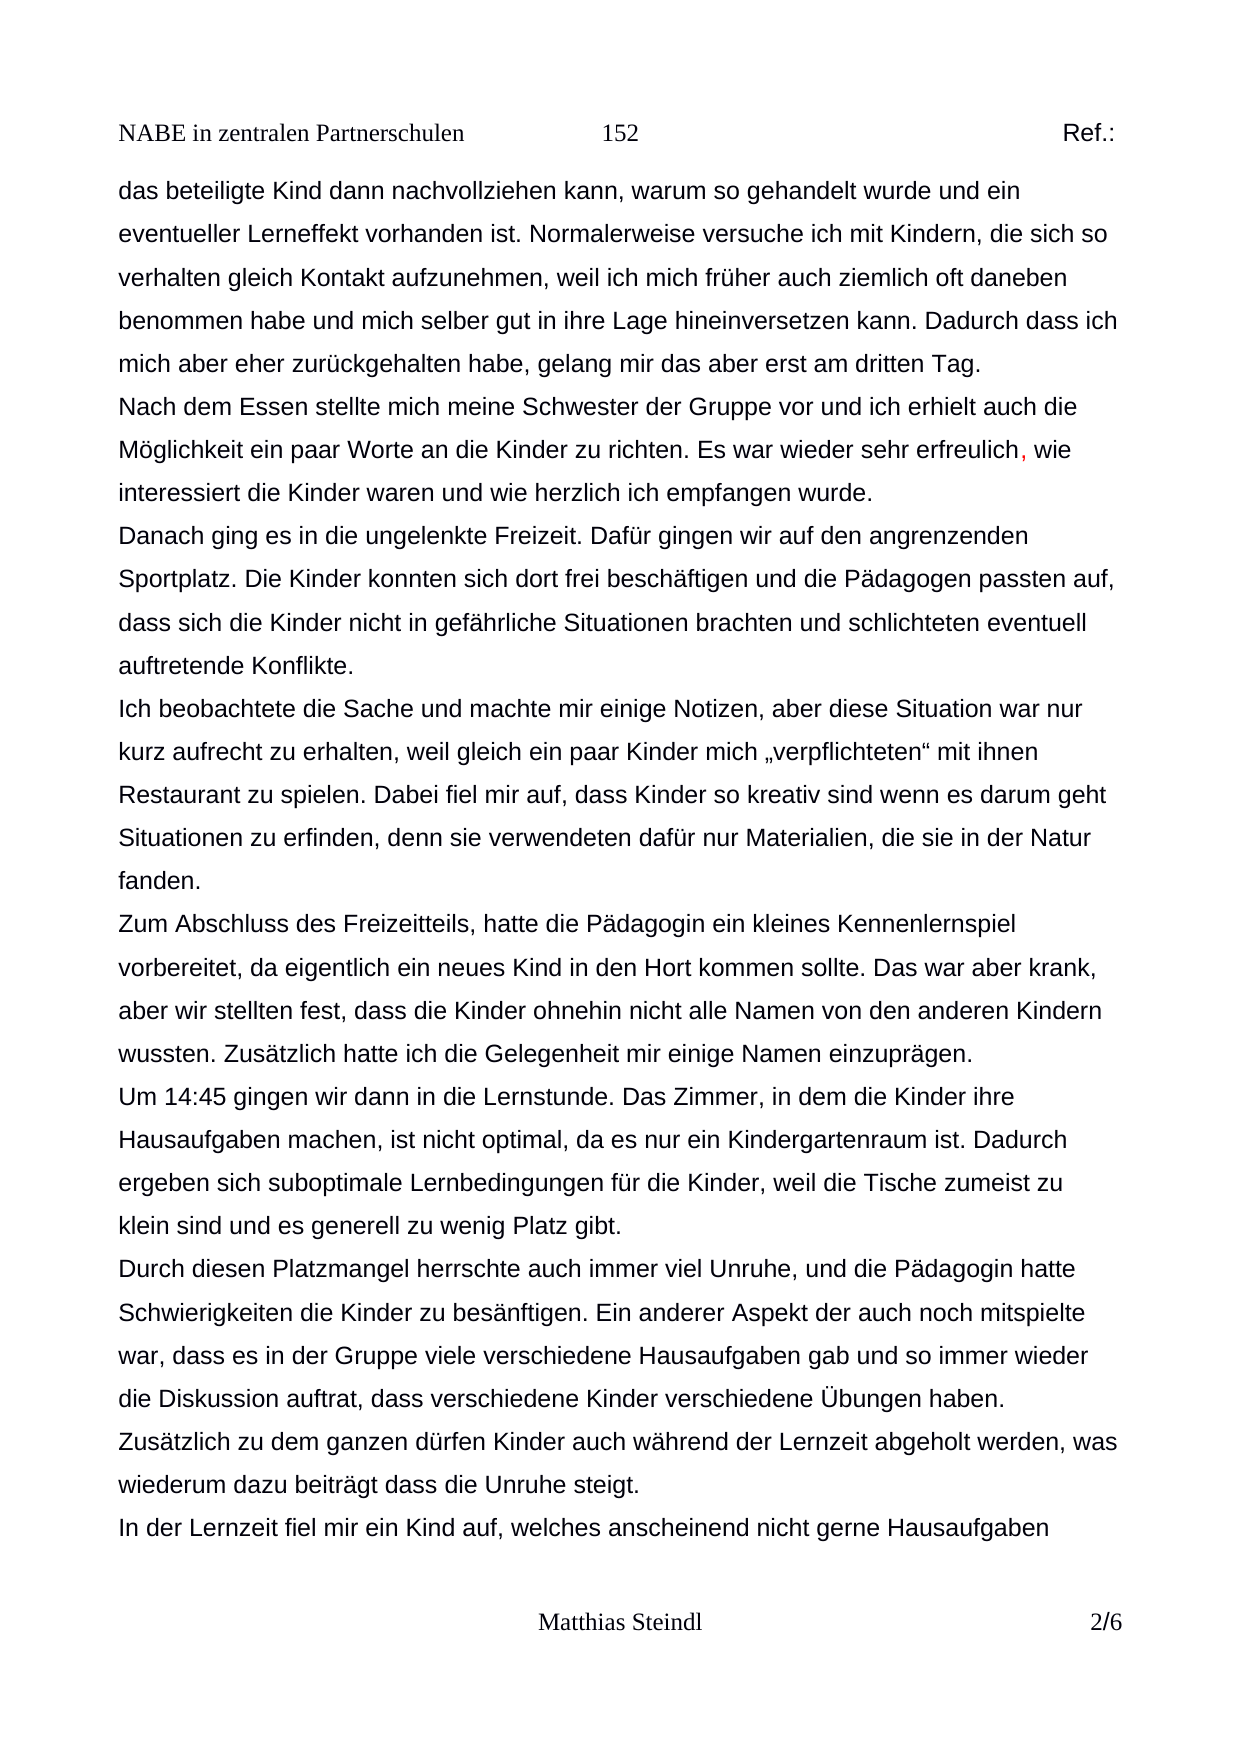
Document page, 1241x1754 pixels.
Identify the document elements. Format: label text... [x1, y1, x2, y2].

text Ich beobachtete die Sache und machte mir einige Notizen, aber diese Situation war nur kurz aufrecht zu erhalten, weil gleich ein paar Kinder mich „verpflichteten“ mit ihnen Restaurant zu spielen. Dabei fiel mir auf, dass Kinder so kreativ sind wenn es darum geht Situationen zu erfinden, denn sie verwendeten dafür nur Materialien, die sie in der Natur fanden. [118, 694, 1122, 895]
text Nach dem Essen stellte mich meine Schwester der Gruppe vor und ich erhielt auch die Möglichkeit ein paar Worte an die Kinder zu richten. Es war wieder sehr erfreulich, wie interessiert die Kinder waren und wie herzlich ich empfangen wurde. [118, 392, 1122, 507]
text Danach ging es in die ungelenkte Freizeit. Dafür gingen wir auf den angrenzenden Sportplatz. Die Kinder konnten sich dort frei beschäftigen und die Pädagogen passten auf, dass sich die Kinder nicht in gefährliche Situationen brachten und schlichteten eventuell auftretende Konflikte. [118, 521, 1122, 679]
text Durch diesen Platzmangel herrschte auch immer viel Unruhe, und die Pädagogin hatte Schwierigkeiten die Kinder zu besänftigen. Ein anderer Aspekt der auch noch mitspielte war, dass es in der Gruppe viele verschiedene Hausaufgaben gab und so immer wieder die Diskussion auftrat, dass verschiedene Kinder verschiedene Übungen haben. Zusätzlich zu dem ganzen dürfen Kinder auch während der Lernzeit abgeholt werden, was wiederum dazu beiträgt dass die Unruhe steigt. [118, 1254, 1122, 1499]
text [118, 176, 1122, 378]
text Um 14:45 gingen wir dann in die Lernstunde. Das Zimmer, in dem die Kinder ihre Hausaufgaben machen, ist nicht optimal, da es nur ein Kindergartenraum ist. Dadurch ergeben sich suboptimale Lernbedingungen für die Kinder, weil die Tische zumeist zu klein sind und es generell zu wenig Platz gibt. [118, 1082, 1122, 1240]
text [118, 1513, 1122, 1542]
text Zum Abschluss des Freizeitteils, hatte die Pädagogin ein kleines Kennenlernspiel vorbereitet, da eigentlich ein neues Kind in den Hort kommen sollte. Das war aber krank, aber wir stellten fest, dass die Kinder ohnehin nicht alle Namen von den anderen Kindern wussten. Zusätzlich hatte ich die Gelegenheit mir einige Namen einzuprägen. [118, 909, 1122, 1068]
